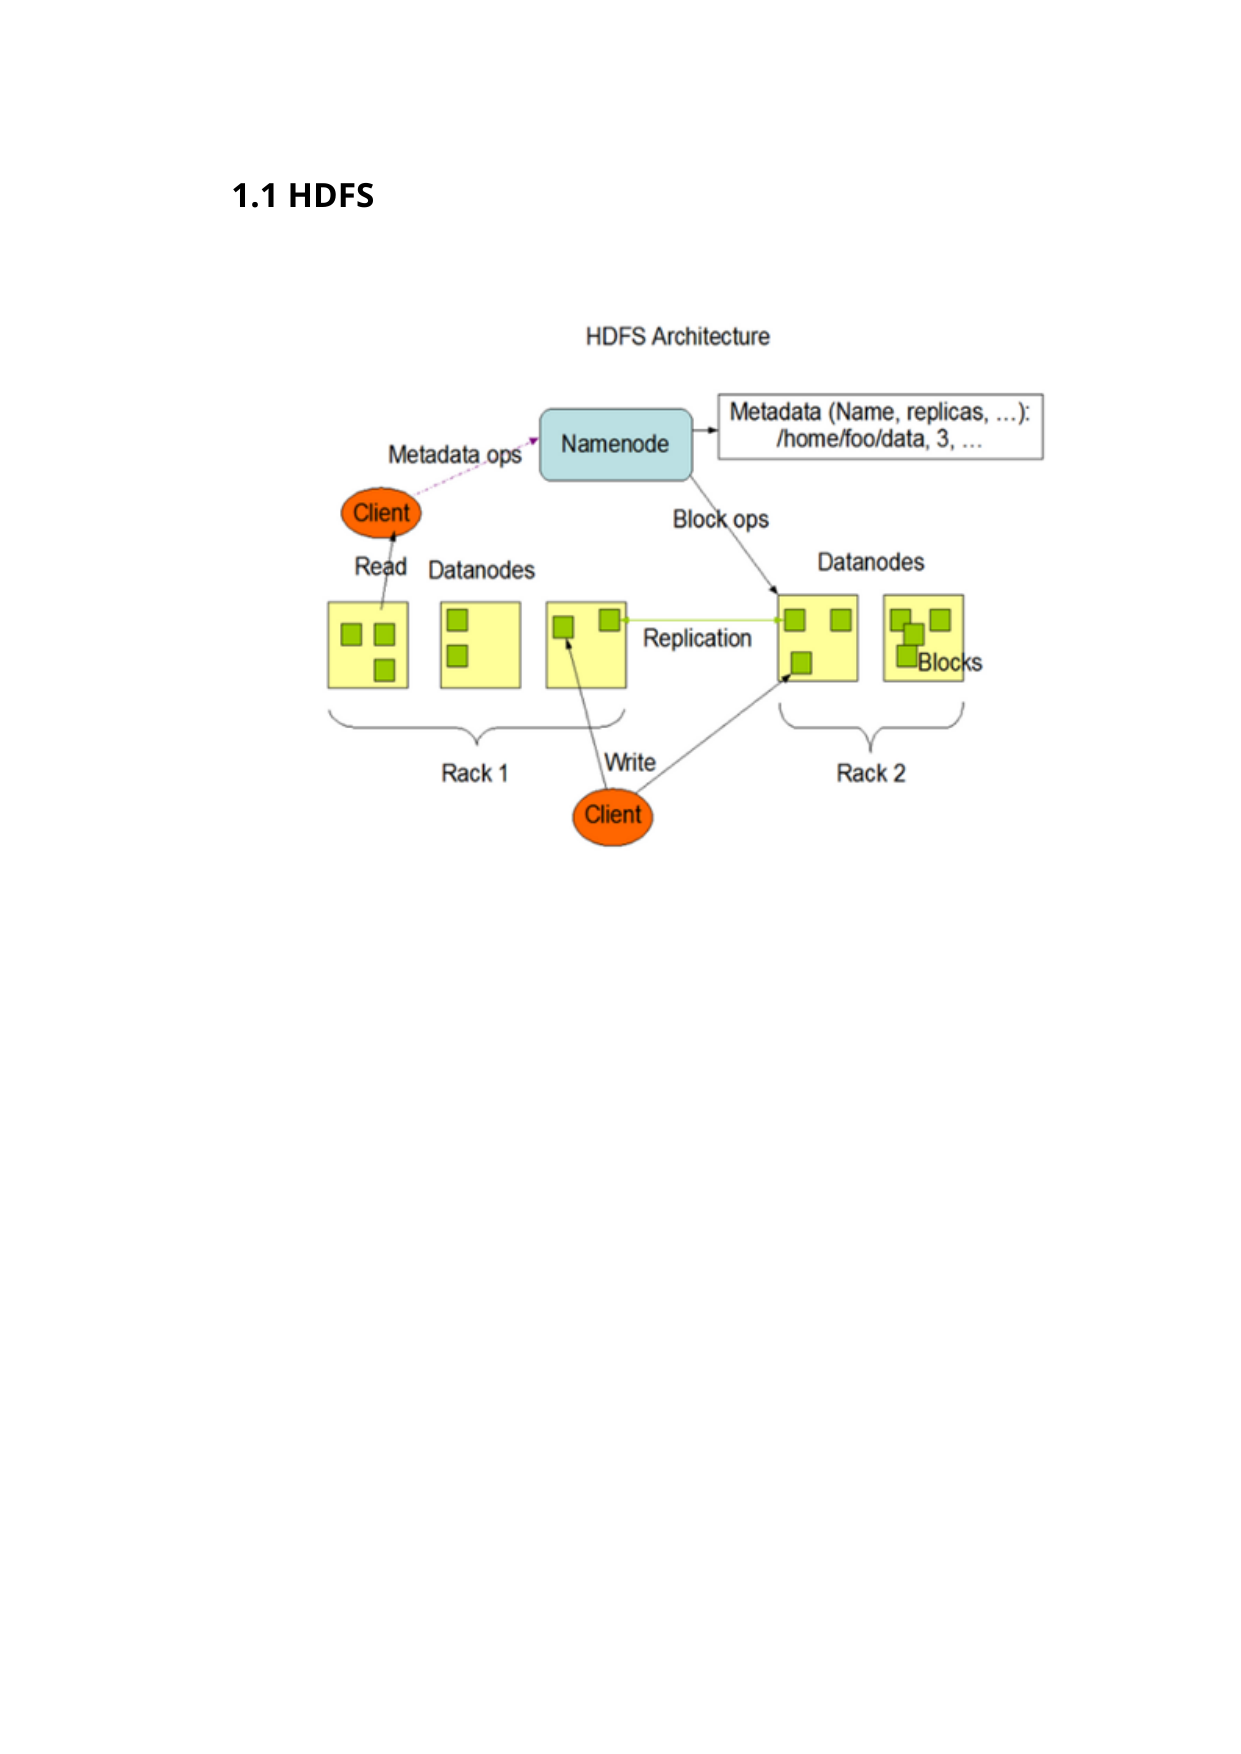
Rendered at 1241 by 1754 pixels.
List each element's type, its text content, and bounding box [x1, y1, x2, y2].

picture [275, 287, 1052, 886]
subtitle HDFS [231, 162, 1053, 227]
